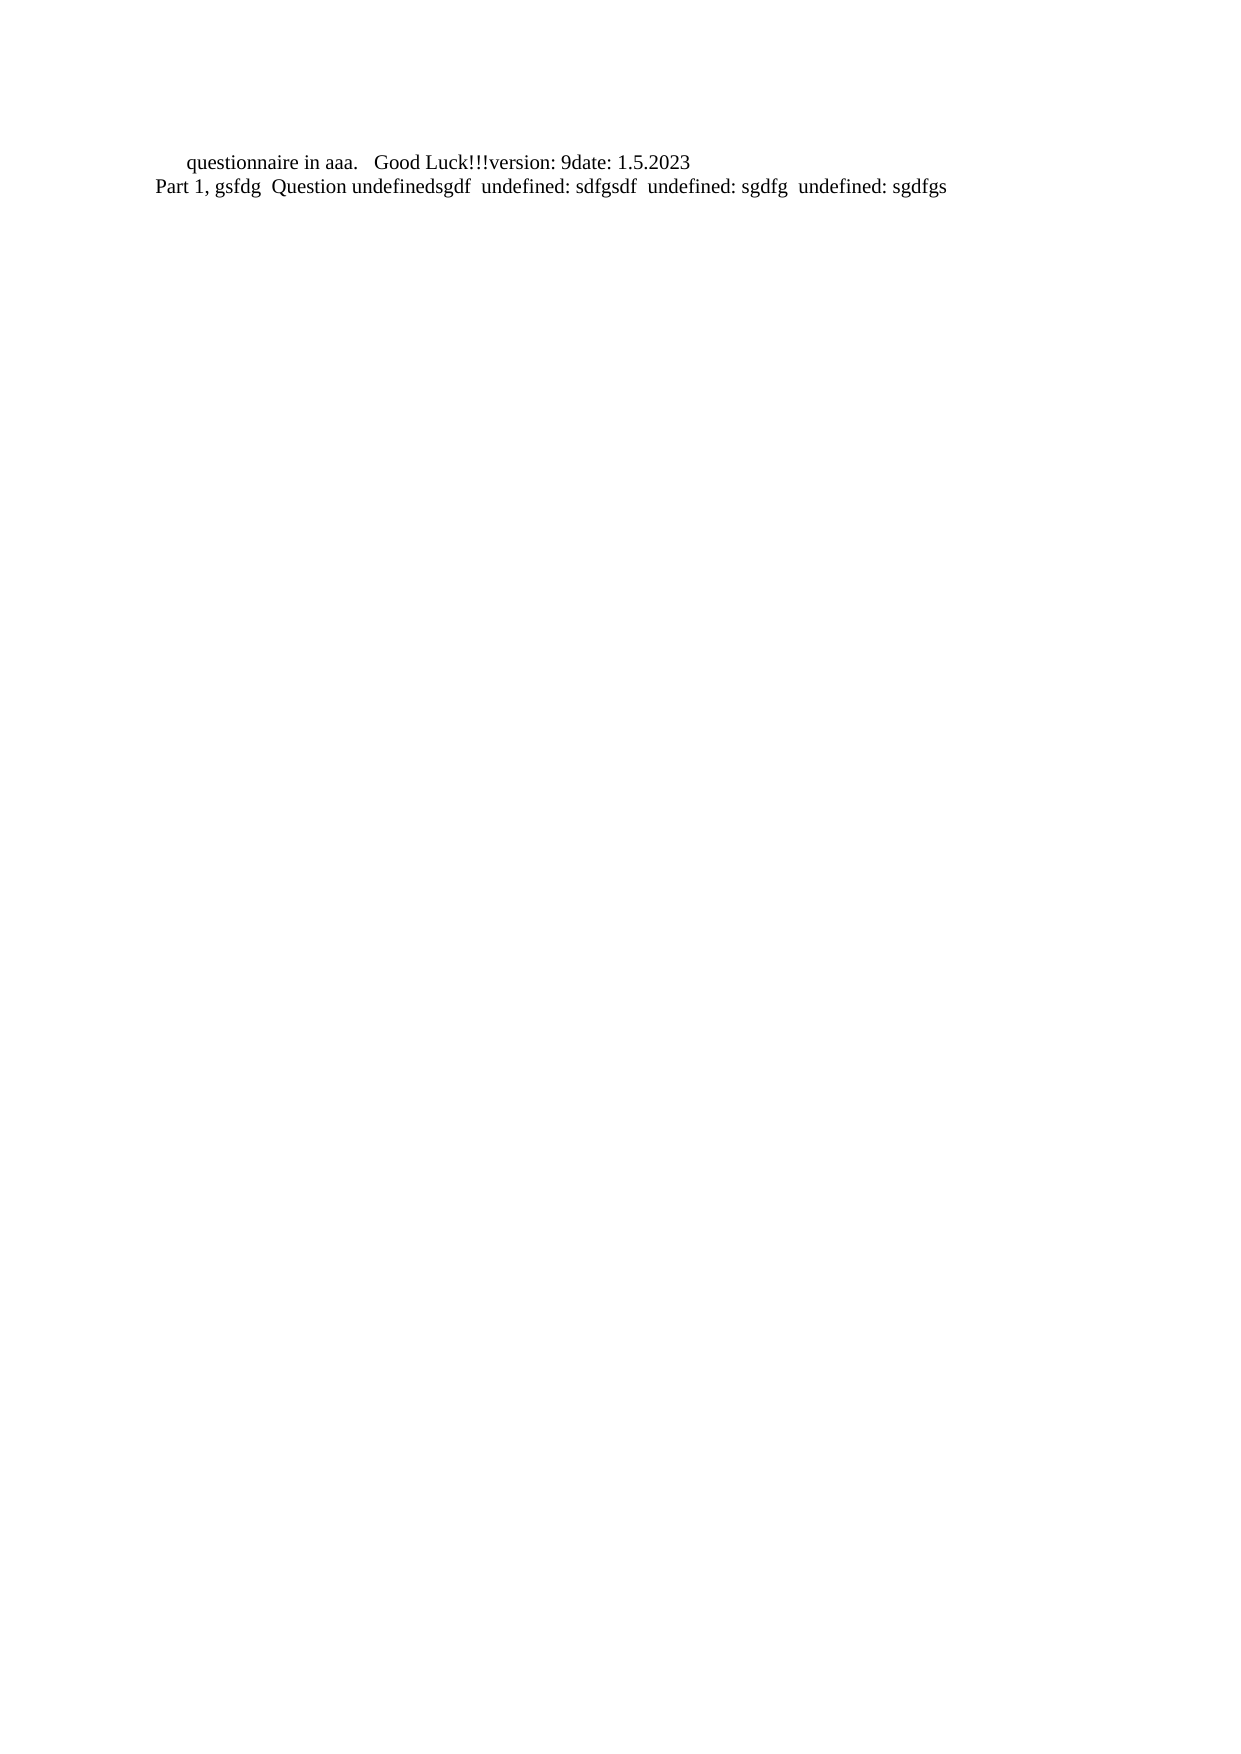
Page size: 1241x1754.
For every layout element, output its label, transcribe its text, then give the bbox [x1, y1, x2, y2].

text questionnaire in aaa. Good Luck!!!version: 9date: 1.5.2023 [150, 150, 1090, 174]
text Part 1, gsfdg Question undefinedsgdf undefined: sdfgsdf undefined: sgdfg undefined: sgdfgs [150, 174, 1090, 198]
